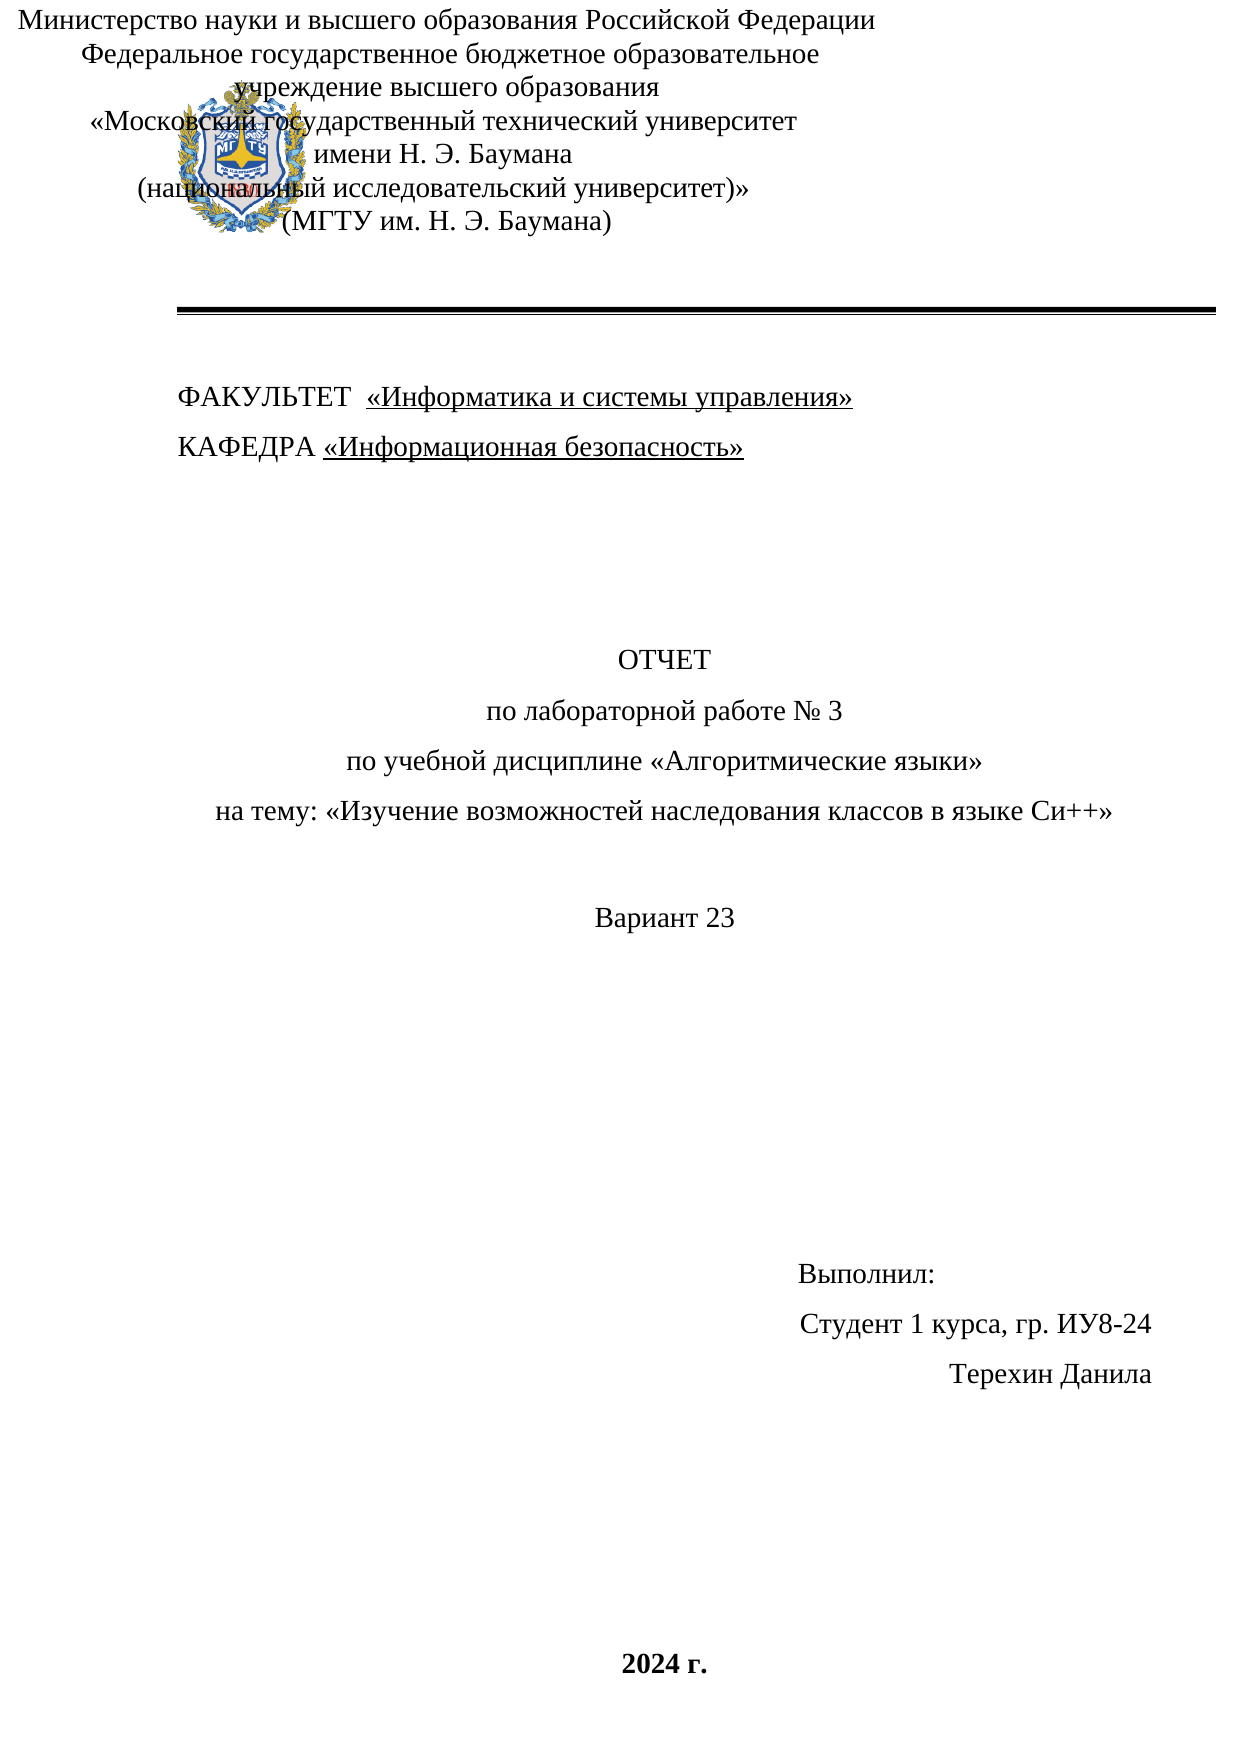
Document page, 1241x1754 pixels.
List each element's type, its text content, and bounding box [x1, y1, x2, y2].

picture [177, 80, 307, 233]
text ОТЧЕТ по лабораторной работе № 3 по учебной дисциплине «Алгоритмические языки» на тему: «Изучение возможностей наследования классов в языке Си++» [177, 642, 1152, 866]
text Вариант 23 [177, 900, 1152, 934]
text ФАКУЛЬТЕТ «Информатика и системы управления» КАФЕДРА «Информационная безопасность» [177, 328, 1152, 462]
picture [177, 117, 181, 129]
text Выполнил: Студент 1 курса, гр. ИУ8-24 Терехин Данила [177, 1256, 1152, 1390]
